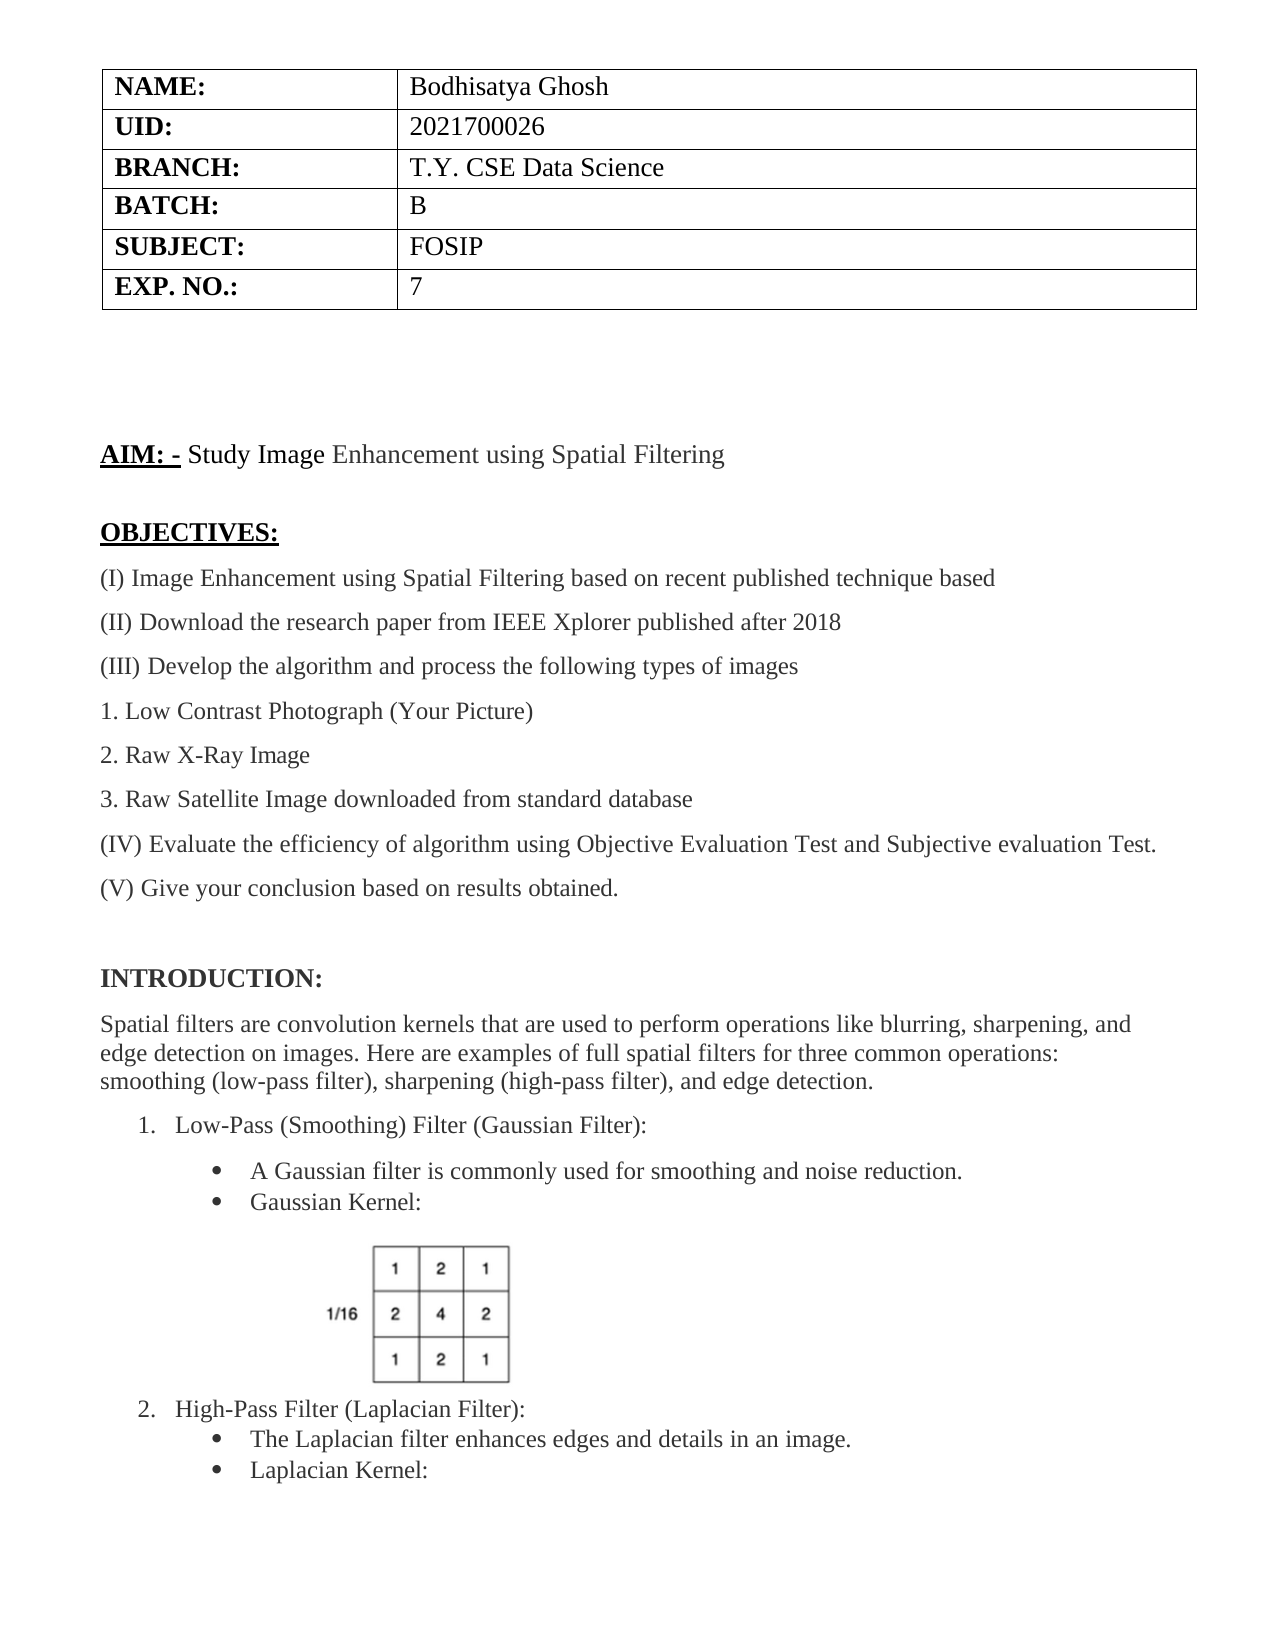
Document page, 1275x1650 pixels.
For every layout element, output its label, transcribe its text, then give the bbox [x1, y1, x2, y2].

table_cell EXP. NO.: [103, 270, 397, 309]
list A Gaussian filter is commonly used for smoothing and noise reduction. [212, 1155, 1185, 1186]
table_cell BATCH: [103, 189, 397, 228]
table_cell T.Y. CSE Data Science [398, 150, 1196, 188]
list Raw X-Ray Image [100, 740, 1185, 769]
list High-Pass Filter (Laplacian Filter): [137, 1247, 1185, 1423]
list Develop the algorithm and process the following types of images [100, 651, 1185, 680]
list The Laplacian filter enhances edges and details in an image. [212, 1423, 1185, 1454]
list Raw Satellite Image downloaded from standard database [100, 784, 1185, 813]
subtitle OBJECTIVES: [100, 516, 1185, 547]
table_cell BRANCH: [103, 150, 397, 188]
list Give your conclusion based on results obtained. [100, 873, 1185, 902]
list Low Contrast Photograph (Your Picture) [100, 696, 1185, 724]
list Gaussian Kernel: [212, 1186, 1185, 1216]
table_cell SUBJECT: [103, 230, 397, 269]
list Image Enhancement using Spatial Filtering based on recent published technique based [100, 563, 1185, 591]
list Download the research paper from IEEE Xplorer published after 2018 [100, 607, 1185, 636]
table_header Bodhisatya Ghosh [398, 70, 1196, 109]
table_header NAME: [103, 70, 397, 109]
subtitle INTRODUCTION: [100, 962, 1185, 993]
text AIM: - Study Image Enhancement using Spatial Filtering [100, 438, 1185, 469]
picture [324, 1242, 513, 1247]
table_cell B [398, 189, 1196, 228]
table_cell 7 [398, 270, 1196, 309]
list Low-Pass (Smoothing) Filter (Gaussian Filter): [137, 1111, 1185, 1139]
list Laplacian Kernel: [212, 1454, 1185, 1484]
table_cell UID: [103, 110, 397, 149]
list Evaluate the efficiency of algorithm using Objective Evaluation Test and Subjective evaluation Test. [100, 829, 1185, 858]
text Spatial filters are convolution kernels that are used to perform operations like blurring, sharpening, and edge detection on images. Here are examples of full spatial filters for three common operations: smoothing (low-pass filter), sharpening (high-pass filter), and edge detection. [100, 1009, 1169, 1095]
table_cell 2021700026 [398, 110, 1196, 149]
table_cell FOSIP [398, 230, 1196, 269]
